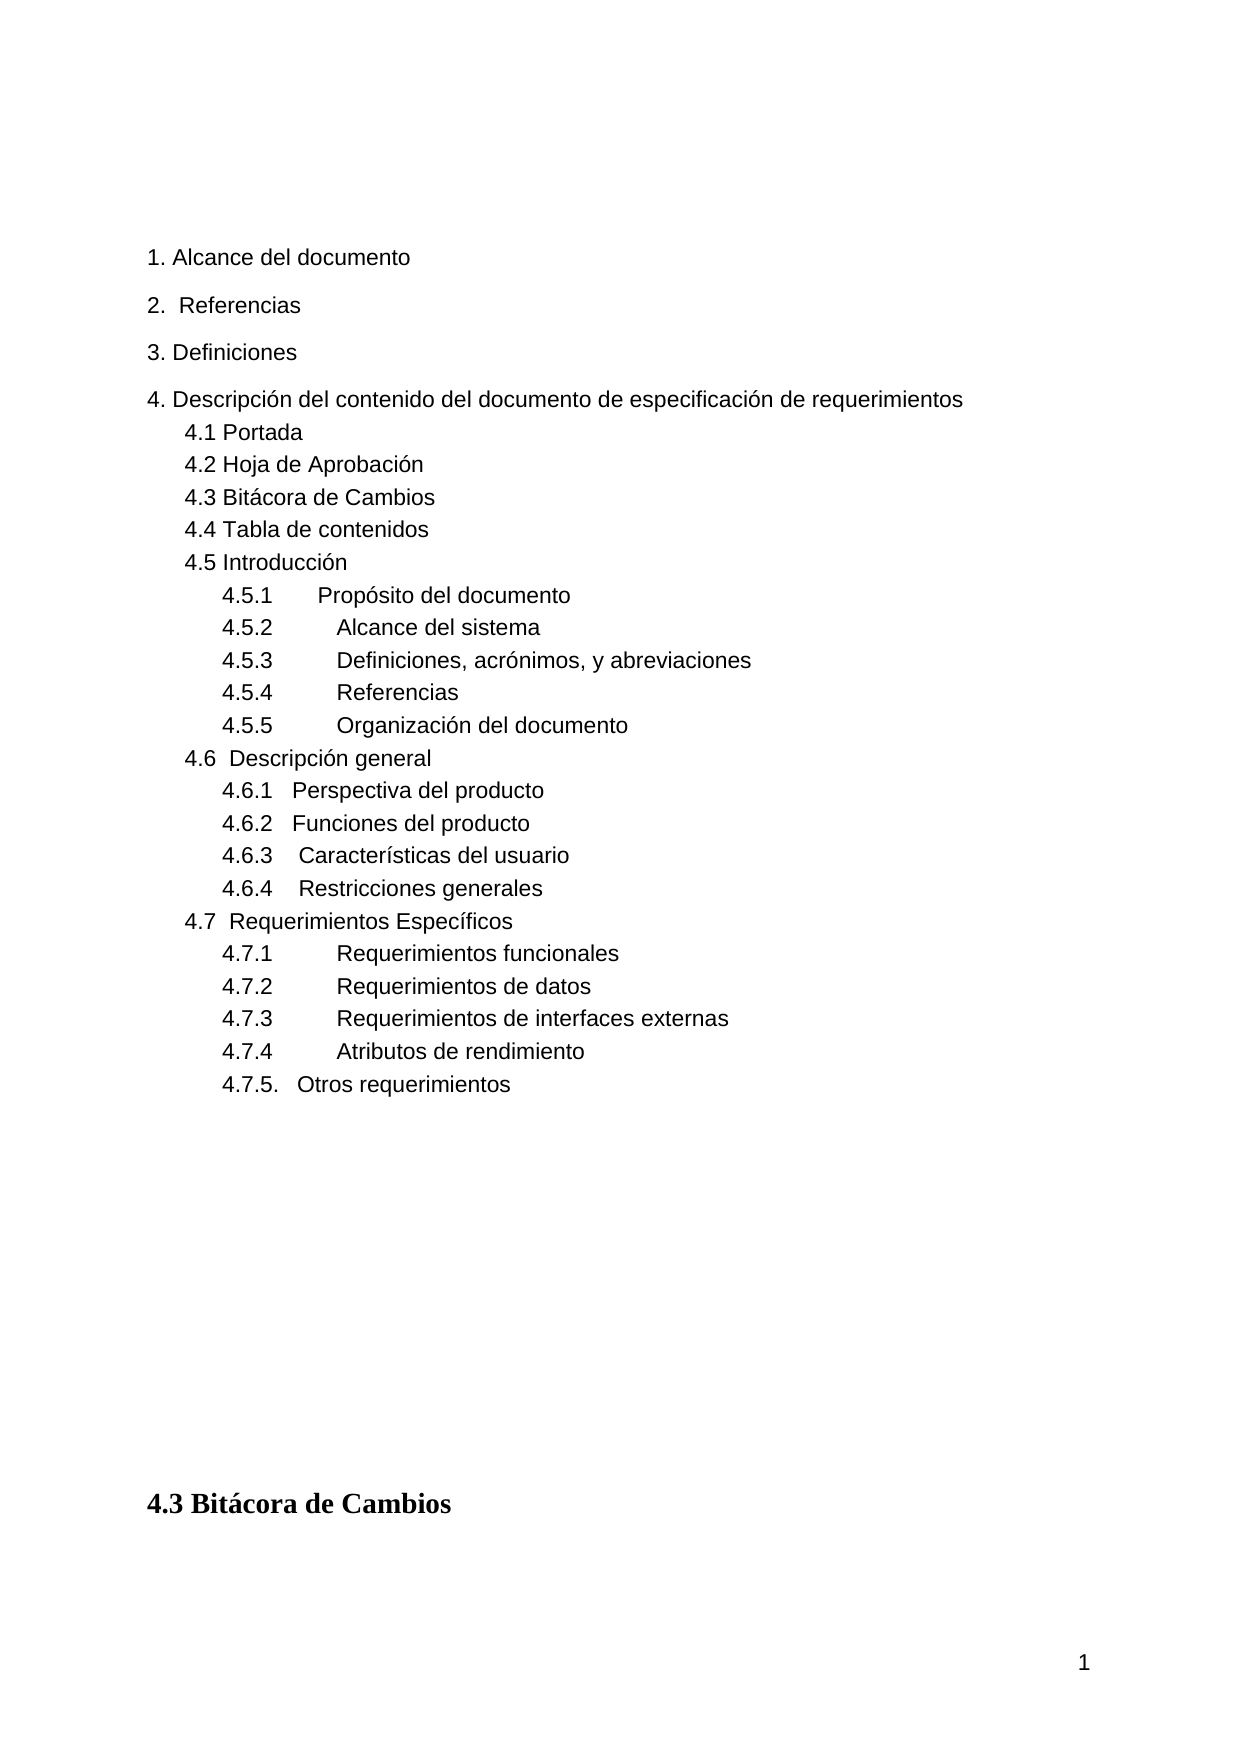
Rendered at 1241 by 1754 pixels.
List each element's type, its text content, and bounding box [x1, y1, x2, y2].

subtitle 4.3 Bitácora de Cambios [147, 1486, 1090, 1519]
